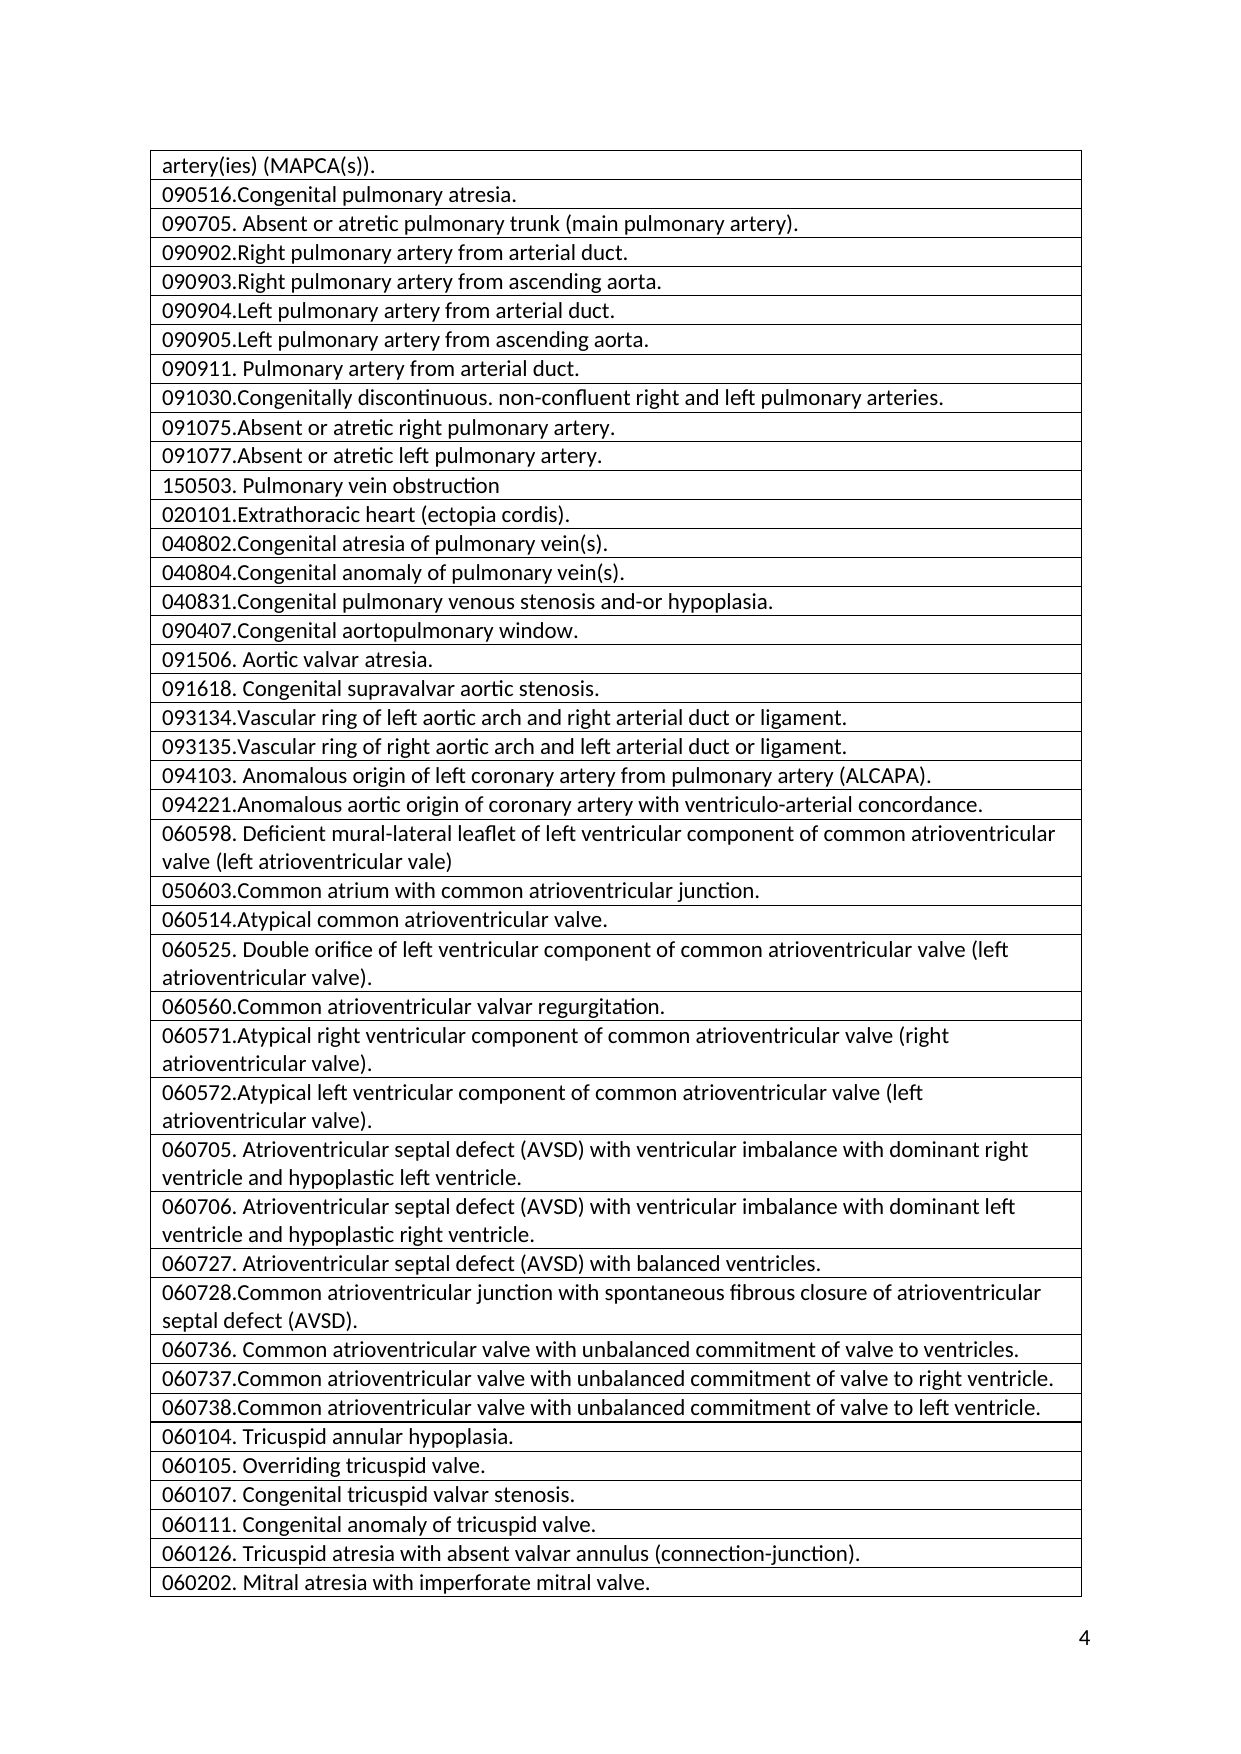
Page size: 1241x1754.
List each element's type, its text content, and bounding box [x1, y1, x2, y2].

table_cell 060727. Atrioventricular septal defect (AVSD) with balanced ventricles. [151, 1249, 1081, 1277]
table_cell 090903.Right pulmonary artery from ascending aorta. [151, 267, 1081, 295]
table_cell 093134.Vascular ring of left aortic arch and right arterial duct or ligament. [151, 703, 1081, 731]
table_cell 060705. Atrioventricular septal defect (AVSD) with ventricular imbalance with dominant right ventricle and hypoplastic left ventricle. [151, 1135, 1081, 1191]
table_cell 040804.Congenital anomaly of pulmonary vein(s). [151, 558, 1081, 586]
table_cell 060105. Overriding tricuspid valve. [151, 1452, 1081, 1479]
table_cell 060560.Common atrioventricular valvar regurgitation. [151, 992, 1081, 1020]
table_cell 040831.Congenital pulmonary venous stenosis and-or hypoplasia. [151, 587, 1081, 615]
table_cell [151, 151, 1081, 179]
table_cell 060514.Atypical common atrioventricular valve. [151, 906, 1081, 934]
table_cell 090705. Absent or atretic pulmonary trunk (main pulmonary artery). [151, 209, 1081, 237]
table_cell 090904.Left pulmonary artery from arterial duct. [151, 296, 1081, 324]
table_cell 150503. Pulmonary vein obstruction [151, 471, 1081, 499]
table_cell 094221.Anomalous aortic origin of coronary artery with ventriculo-arterial concordance. [151, 790, 1081, 818]
table_cell 060598. Deficient mural-lateral leaflet of left ventricular component of common atrioventricular valve (left atrioventricular vale) [151, 820, 1081, 876]
table_cell 091618. Congenital supravalvar aortic stenosis. [151, 674, 1081, 702]
table_cell 060706. Atrioventricular septal defect (AVSD) with ventricular imbalance with dominant left ventricle and hypoplastic right ventricle. [151, 1192, 1081, 1248]
table_cell 091077.Absent or atretic left pulmonary artery. [151, 442, 1081, 470]
table_cell 060737.Common atrioventricular valve with unbalanced commitment of valve to right ventricle. [151, 1364, 1081, 1392]
table_cell 020101.Extrathoracic heart (ectopia cordis). [151, 500, 1081, 528]
table_cell 060572.Atypical left ventricular component of common atrioventricular valve (left atrioventricular valve). [151, 1078, 1081, 1134]
table_cell 090407.Congenital aortopulmonary window. [151, 616, 1081, 644]
table_cell 060104. Tricuspid annular hypoplasia. [151, 1423, 1081, 1451]
table_cell 050603.Common atrium with common atrioventricular junction. [151, 877, 1081, 904]
table_cell 091030.Congenitally discontinuous. non-confluent right and left pulmonary arteries. [151, 384, 1081, 412]
table_cell 091075.Absent or atretic right pulmonary artery. [151, 413, 1081, 441]
table_cell 090516.Congenital pulmonary atresia. [151, 180, 1081, 208]
table_cell 060738.Common atrioventricular valve with unbalanced commitment of valve to left ventricle. [151, 1394, 1081, 1421]
table_cell 060571.Atypical right ventricular component of common atrioventricular valve (right atrioventricular valve). [151, 1021, 1081, 1077]
table_cell 060736. Common atrioventricular valve with unbalanced commitment of valve to ventricles. [151, 1335, 1081, 1363]
table_cell 060111. Congenital anomaly of tricuspid valve. [151, 1510, 1081, 1538]
table_cell 091506. Aortic valvar atresia. [151, 645, 1081, 673]
table_cell 060728.Common atrioventricular junction with spontaneous fibrous closure of atrioventricular septal defect (AVSD). [151, 1278, 1081, 1334]
table_cell 060202. Mitral atresia with imperforate mitral valve. [151, 1568, 1081, 1596]
table_cell 094103. Anomalous origin of left coronary artery from pulmonary artery (ALCAPA). [151, 761, 1081, 789]
table_cell 090911. Pulmonary artery from arterial duct. [151, 355, 1081, 382]
table_cell 090902.Right pulmonary artery from arterial duct. [151, 238, 1081, 266]
table_cell 090905.Left pulmonary artery from ascending aorta. [151, 325, 1081, 353]
table_cell 060525. Double orifice of left ventricular component of common atrioventricular valve (left atrioventricular valve). [151, 935, 1081, 991]
table_cell 040802.Congenital atresia of pulmonary vein(s). [151, 529, 1081, 557]
table_cell 060107. Congenital tricuspid valvar stenosis. [151, 1481, 1081, 1509]
table_cell 060126. Tricuspid atresia with absent valvar annulus (connection-junction). [151, 1539, 1081, 1567]
table_cell 093135.Vascular ring of right aortic arch and left arterial duct or ligament. [151, 732, 1081, 760]
